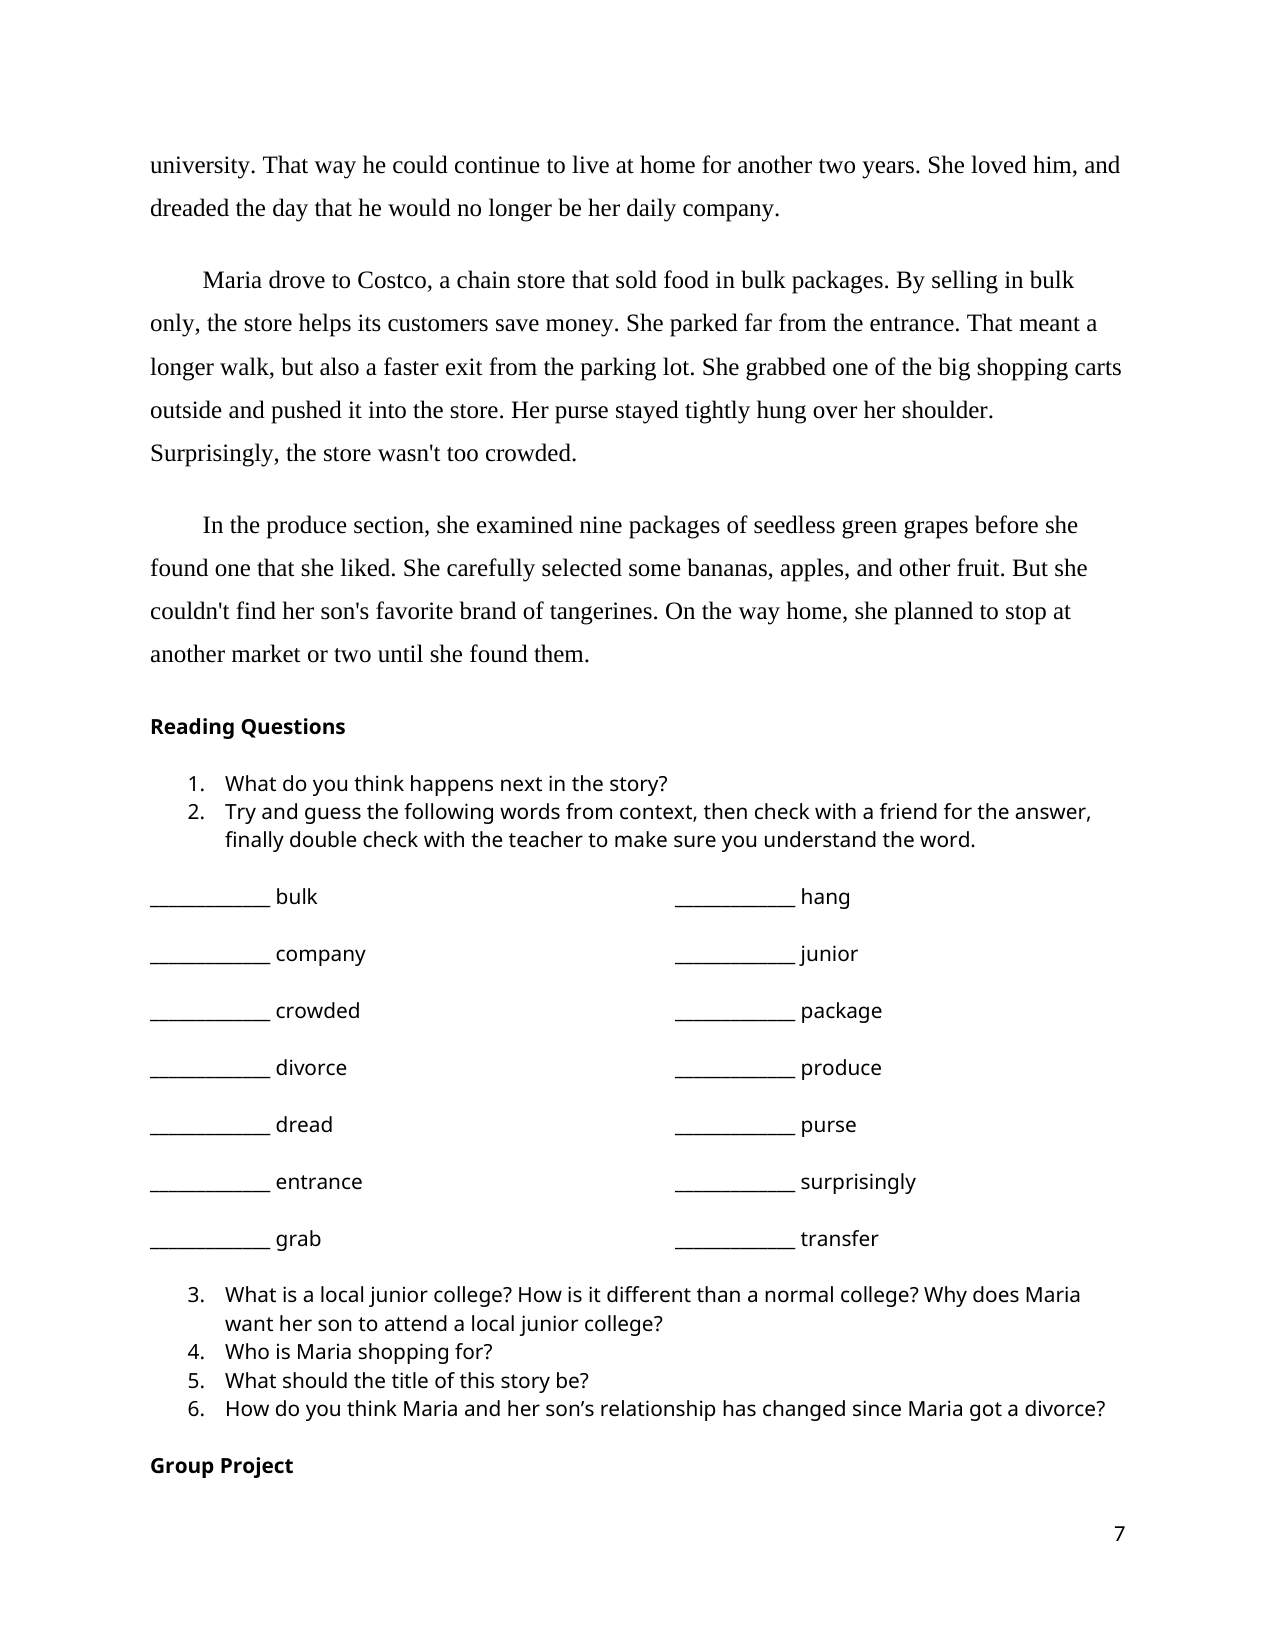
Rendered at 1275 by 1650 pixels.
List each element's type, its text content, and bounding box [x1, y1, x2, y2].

list What should the title of this story be? [187, 1366, 1125, 1394]
text In the produce section, she examined nine packages of seedless green grapes before she found one that she liked. She carefully selected some bananas, apples, and other fruit. But she couldn't find her son's favorite brand of tangerines. On the way home, she planned to stop at another market or two until she found them. [150, 510, 1125, 668]
text _____________ entrance [150, 1167, 600, 1195]
text _____________ divorce [150, 1053, 600, 1082]
text _____________ junior [675, 939, 1125, 968]
text _____________ bulk [150, 882, 600, 911]
text _____________ dread [150, 1110, 600, 1138]
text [150, 150, 1125, 222]
list What is a local junior college? How is it different than a normal college? Why does Maria want her son to attend a local junior college? [187, 1281, 1125, 1337]
text _____________ crowded [150, 996, 600, 1025]
text _____________ produce [675, 1053, 1125, 1082]
text _____________ purse [675, 1110, 1125, 1138]
text Reading Questions [150, 712, 1125, 740]
text _____________ transfer [675, 1224, 1125, 1252]
text _____________ surprisingly [675, 1167, 1125, 1195]
text _____________ package [675, 996, 1125, 1025]
list What do you think happens next in the story? [187, 769, 1125, 797]
text _____________ hang [675, 882, 1125, 911]
list Who is Maria shopping for? [187, 1337, 1125, 1366]
list How do you think Maria and her son’s relationship has changed since Maria got a divorce? [187, 1394, 1125, 1423]
text _____________ company [150, 939, 600, 968]
list Try and guess the following words from context, then check with a friend for the answer, finally double check with the teacher to make sure you understand the word. [187, 797, 1125, 854]
text Group Project [150, 1451, 1125, 1480]
text Maria drove to Costco, a chain store that sold food in bulk packages. By selling in bulk only, the store helps its customers save money. She parked far from the entrance. That meant a longer walk, but also a faster exit from the parking lot. She grabbed one of the big shopping carts outside and pushed it into the store. Her purse stayed tightly hung over her shoulder. Surprisingly, the store wasn't too crowded. [150, 265, 1125, 467]
text _____________ grab [150, 1224, 600, 1252]
